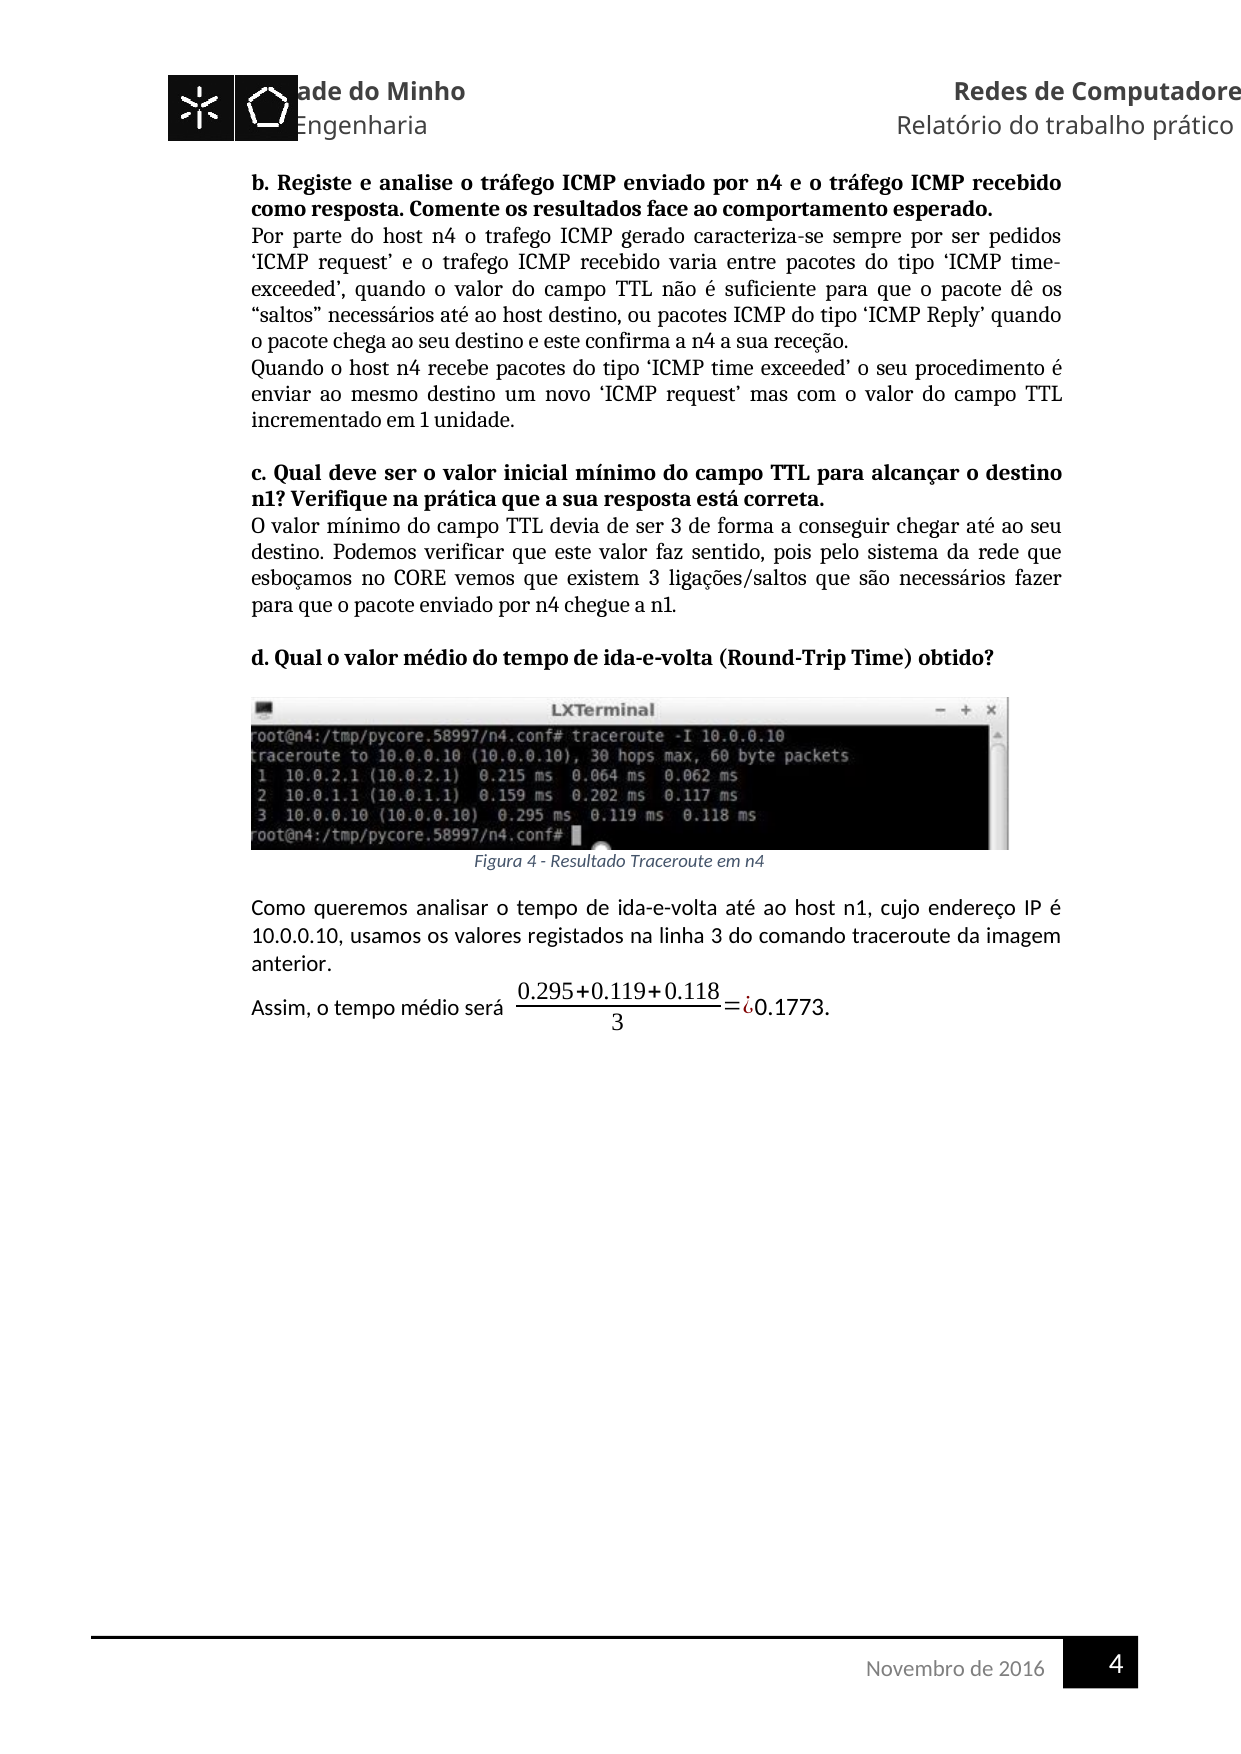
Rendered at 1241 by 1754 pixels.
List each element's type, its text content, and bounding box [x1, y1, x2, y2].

text Assim, o tempo médio será 0.1773. [251, 977, 1063, 1036]
text b. Registe e analise o tráfego ICMP enviado por n4 e o tráfego ICMP recebido como resposta. Comente os resultados face ao comportamento esperado. [251, 170, 1063, 223]
text Por parte do host n4 o trafego ICMP gerado caracteriza-se sempre por ser pedidos ‘ICMP request’ e o trafego ICMP recebido varia entre pacotes do tipo ‘ICMP time-exceeded’, quando o valor do campo TTL não é suficiente para que o pacote dê os “saltos” necessários até ao host destino, ou pacotes ICMP do tipo ‘ICMP Reply’ quando o pacote chega ao seu destino e este confirma a n4 a sua receção. [251, 223, 1063, 354]
text d. Qual o valor médio do tempo de ida-e‐volta (Round-Trip Time) obtido? [177, 644, 1063, 671]
text O valor mínimo do campo TTL devia de ser 3 de forma a conseguir chegar até ao seu destino. Podemos verificar que este valor faz sentido, pois pelo sistema da rede que esboçamos no CORE vemos que existem 3 ligações/saltos que são necessários fazer para que o pacote enviado por n4 chegue a n1. [251, 512, 1063, 618]
text Figura 4 - Resultado Traceroute em n4 [177, 849, 1063, 872]
text Como queremos analisar o tempo de ida-e-volta até ao host n1, cujo endereço IP é 10.0.0.10, usamos os valores registados na linha 3 do comando traceroute da imagem anterior. [251, 893, 1063, 977]
text c. Qual deve ser o valor inicial mínimo do campo TTL para alcançar o destino n1? Verifique na prática que a sua resposta está correta. [251, 460, 1063, 512]
picture [251, 697, 1010, 850]
text Quando o host n4 recebe pacotes do tipo ‘ICMP time exceeded’ o seu procedimento é enviar ao mesmo destino um novo ‘ICMP request’ mas com o valor do campo TTL incrementado em 1 unidade. [251, 354, 1063, 433]
